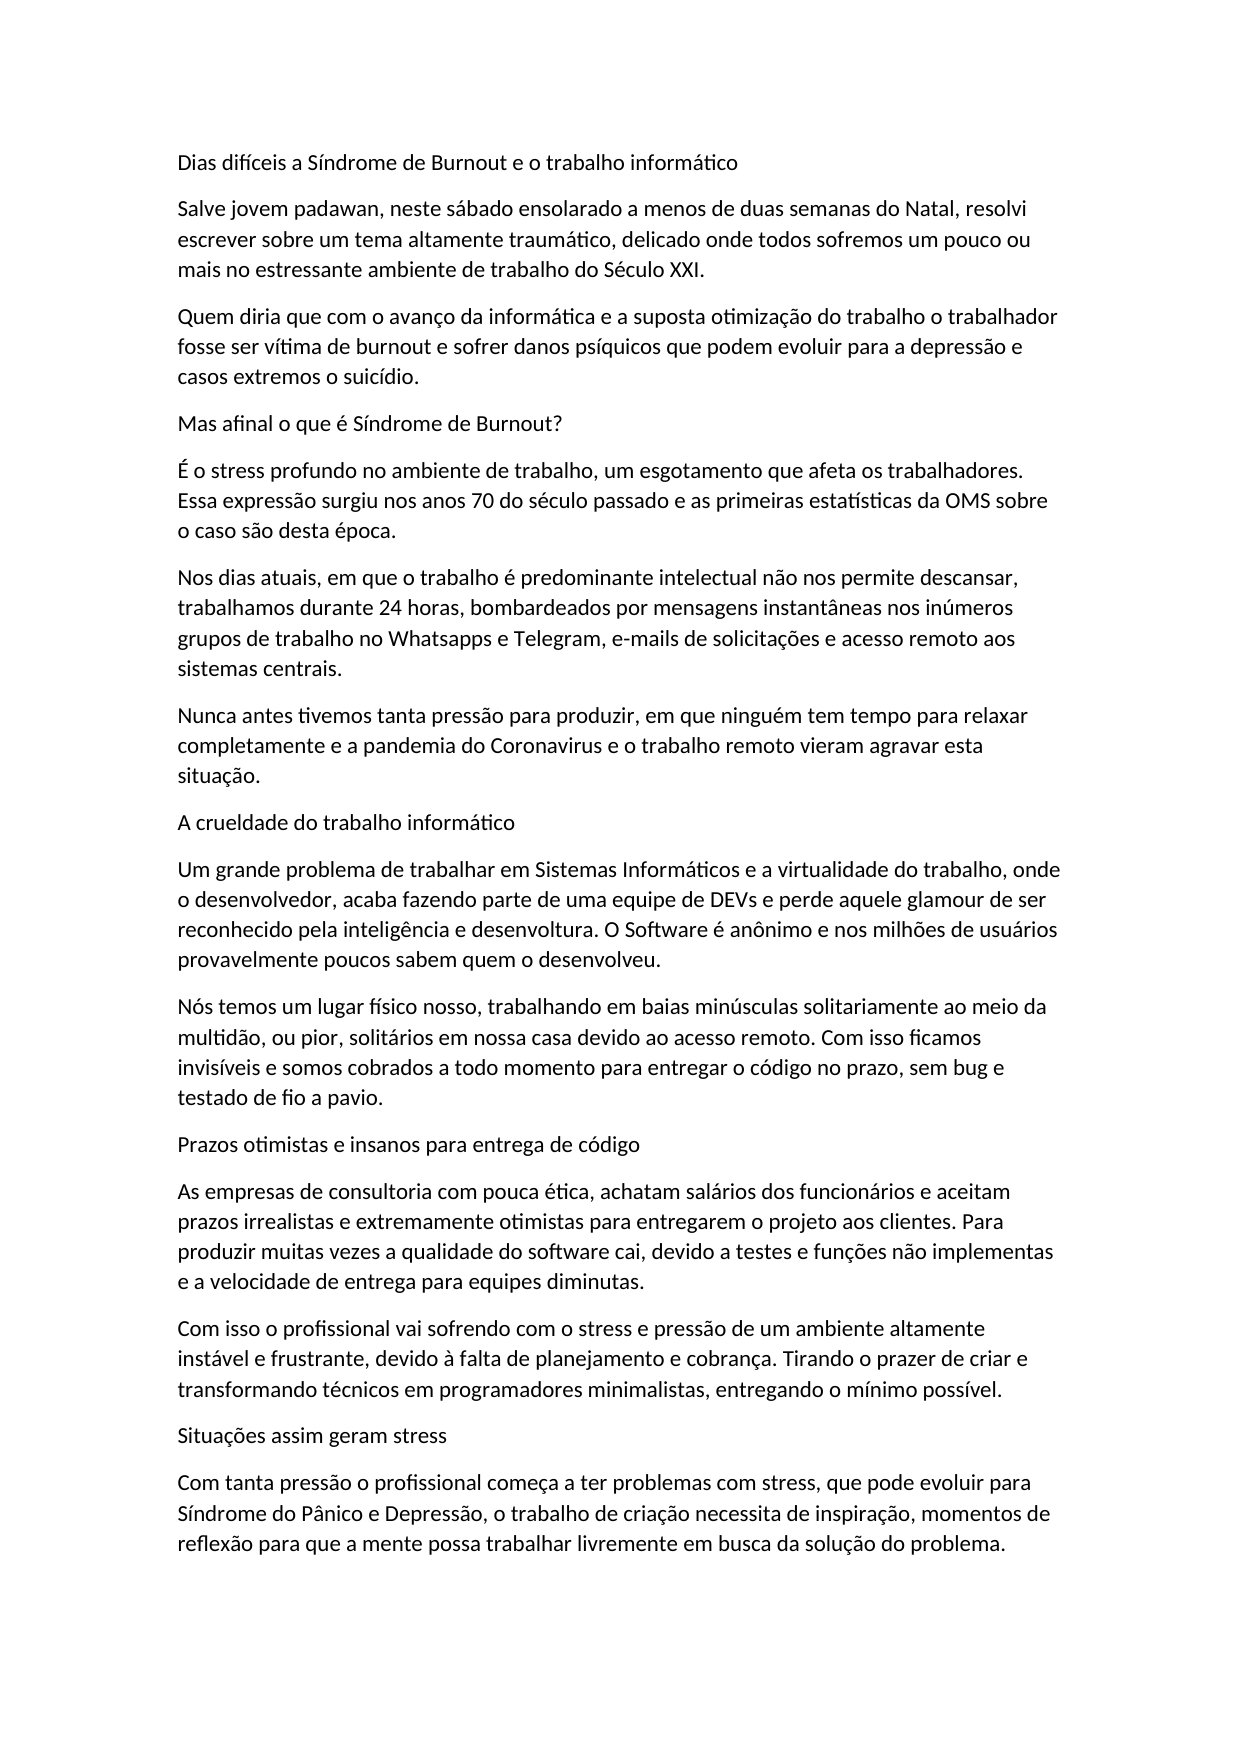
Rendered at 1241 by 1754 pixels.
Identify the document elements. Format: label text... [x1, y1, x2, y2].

text Dias difíceis a Síndrome de Burnout e o trabalho informático [177, 148, 1063, 176]
text Salve jovem padawan, neste sábado ensolarado a menos de duas semanas do Natal, resolvi escrever sobre um tema altamente traumático, delicado onde todos sofremos um pouco ou mais no estressante ambiente de trabalho do Século XXI. [177, 194, 1063, 283]
text Quem diria que com o avanço da informática e a suposta otimização do trabalho o trabalhador fosse ser vítima de burnout e sofrer danos psíquicos que podem evoluir para a depressão e casos extremos o suicídio. [177, 302, 1063, 390]
text Nos dias atuais, em que o trabalho é predominante intelectual não nos permite descansar, trabalhamos durante 24 horas, bombardeados por mensagens instantâneas nos inúmeros grupos de trabalho no Whatsapps e Telegram, e-mails de solicitações e acesso remoto aos sistemas centrais. [177, 563, 1063, 682]
text Nunca antes tivemos tanta pressão para produzir, em que ninguém tem tempo para relaxar completamente e a pandemia do Coronavirus e o trabalho remoto vieram agravar esta situação. [177, 701, 1063, 789]
text Prazos otimistas e insanos para entrega de código [177, 1130, 1063, 1158]
text Situações assim geram stress [177, 1422, 1063, 1449]
text Nós temos um lugar físico nosso, trabalhando em baias minúsculas solitariamente ao meio da multidão, ou pior, solitários em nossa casa devido ao acesso remoto. Com isso ficamos invisíveis e somos cobrados a todo momento para entregar o código no prazo, sem bug e testado de fio a pavio. [177, 992, 1063, 1111]
text É o stress profundo no ambiente de trabalho, um esgotamento que afeta os trabalhadores. Essa expressão surgiu nos anos 70 do século passado e as primeiras estatísticas da OMS sobre o caso são desta época. [177, 456, 1063, 544]
text A crueldade do trabalho informático [177, 808, 1063, 836]
text As empresas de consultoria com pouca ética, achatam salários dos funcionários e aceitam prazos irrealistas e extremamente otimistas para entregarem o projeto aos clientes. Para produzir muitas vezes a qualidade do software cai, devido a testes e funções não implementas e a velocidade de entrega para equipes diminutas. [177, 1177, 1063, 1295]
text Com tanta pressão o profissional começa a ter problemas com stress, que pode evoluir para Síndrome do Pânico e Depressão, o trabalho de criação necessita de inspiração, momentos de reflexão para que a mente possa trabalhar livremente em busca da solução do problema. [177, 1468, 1063, 1557]
text Mas afinal o que é Síndrome de Burnout? [177, 409, 1063, 437]
text Com isso o profissional vai sofrendo com o stress e pressão de um ambiente altamente instável e frustrante, devido à falta de planejamento e cobrança. Tirando o prazer de criar e transformando técnicos em programadores minimalistas, entregando o mínimo possível. [177, 1314, 1063, 1403]
text Um grande problema de trabalhar em Sistemas Informáticos e a virtualidade do trabalho, onde o desenvolvedor, acaba fazendo parte de uma equipe de DEVs e perde aquele glamour de ser reconhecido pela inteligência e desenvoltura. O Software é anônimo e nos milhões de usuários provavelmente poucos sabem quem o desenvolveu. [177, 855, 1063, 973]
